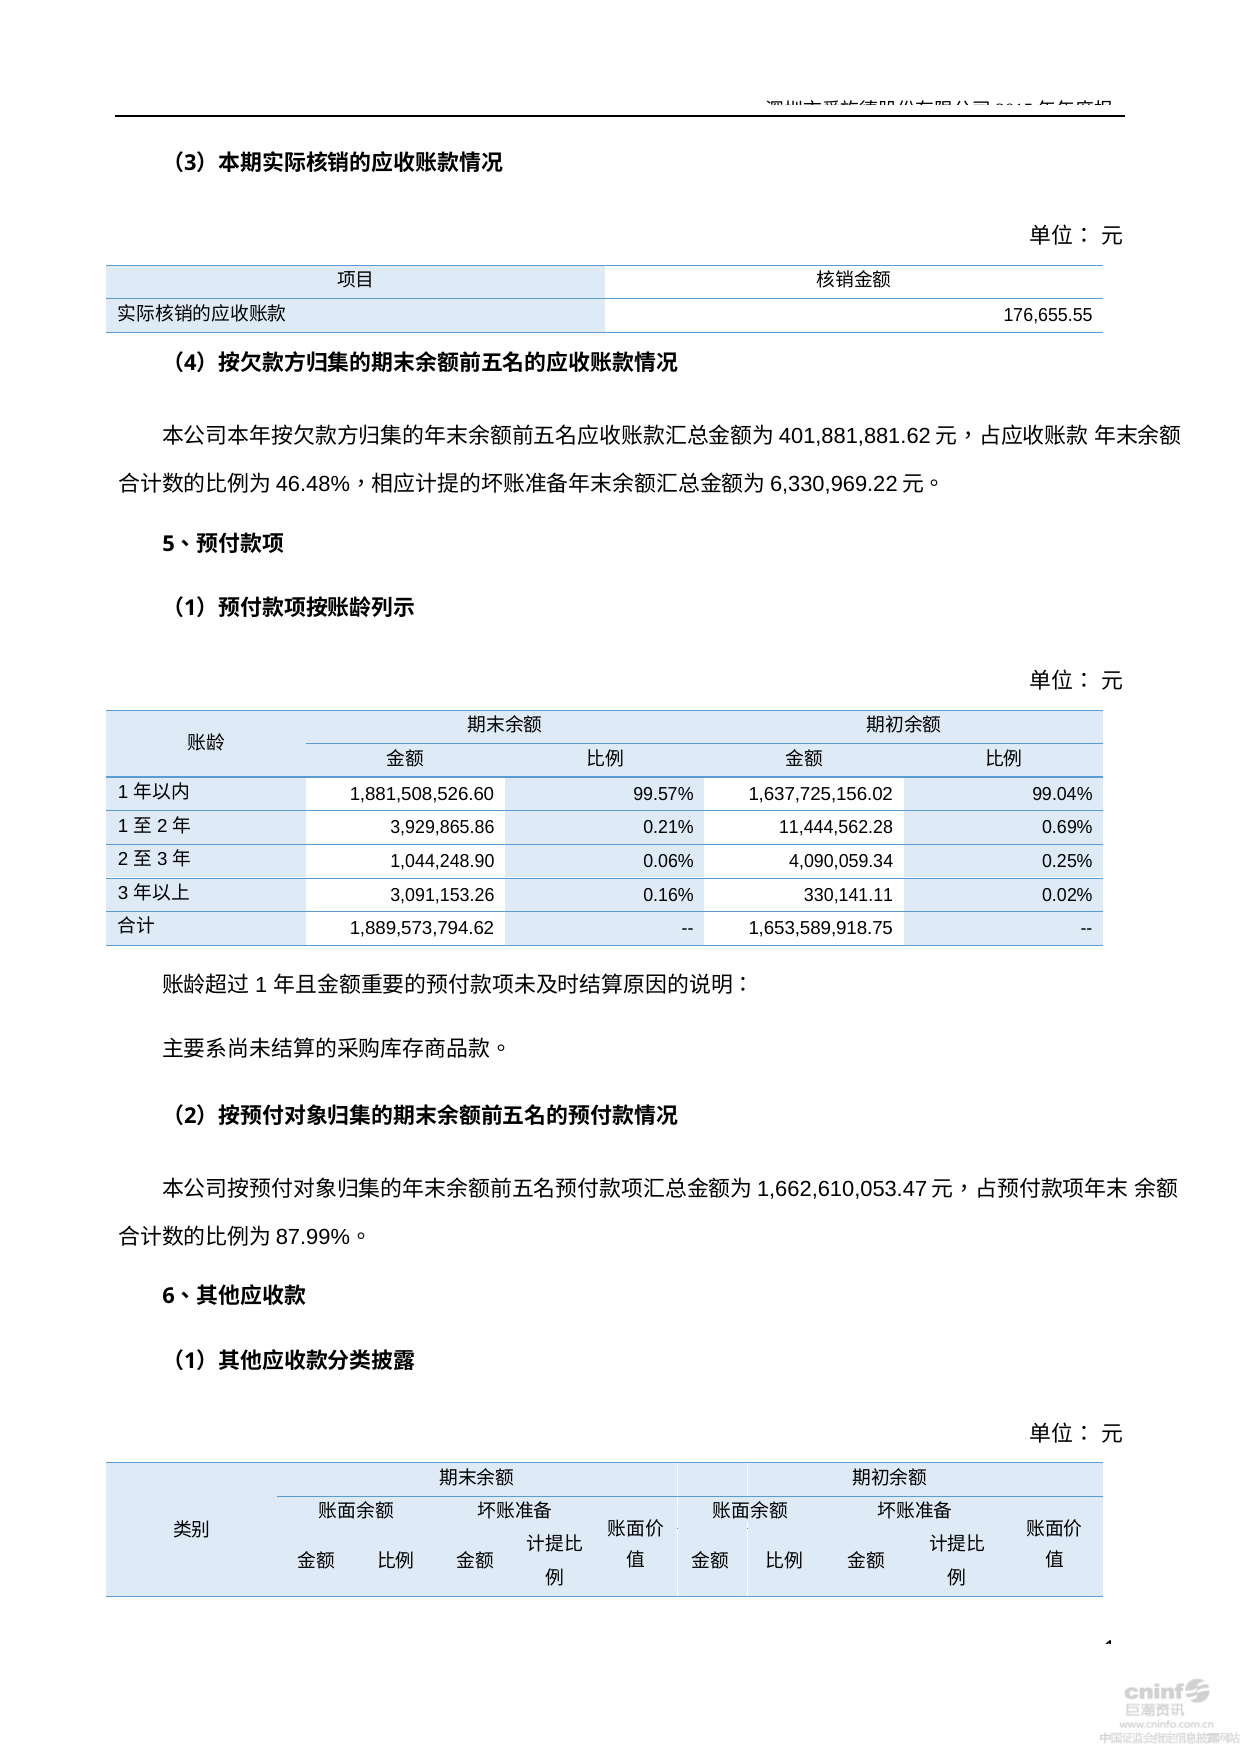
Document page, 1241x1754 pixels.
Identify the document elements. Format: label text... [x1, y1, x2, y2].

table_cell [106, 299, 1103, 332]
picture [1099, 1673, 1241, 1754]
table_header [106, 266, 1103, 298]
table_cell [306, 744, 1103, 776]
text （1）预付款项按账龄列示 [162, 592, 1083, 622]
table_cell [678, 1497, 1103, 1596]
subtitle 5、预付款项 [162, 528, 1083, 558]
text 本公司本年按欠款方归集的年末余额前五名应收账款汇总金额为401,881,881.62元，占应收账款 年末余额合计数的比例为46.48%，相应计提的坏账准备年末余额汇总金额为6,330,969.22元。 [118, 420, 1197, 498]
text 单位： 元 [96, 1418, 1123, 1448]
subtitle （3）本期实际核销的应收账款情况 [162, 147, 1083, 177]
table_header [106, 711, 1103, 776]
subtitle （4）按欠款方归集的期末余额前五名的应收账款情况 [162, 347, 1083, 377]
text 账龄超过 1 年且金额重要的预付款项未及时结算原因的说明： 主要系尚未结算的采购库存商品款。 [162, 969, 755, 1063]
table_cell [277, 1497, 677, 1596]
text 单位： 元 [96, 665, 1123, 695]
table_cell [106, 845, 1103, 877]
text 本公司按预付对象归集的年末余额前五名预付款项汇总金额为1,662,610,053.47元，占预付款项年末 余额合计数的比例为87.99%。 [118, 1173, 1197, 1251]
text 单位： 元 [96, 220, 1123, 250]
text （1）其他应收款分类披露 [162, 1345, 1083, 1375]
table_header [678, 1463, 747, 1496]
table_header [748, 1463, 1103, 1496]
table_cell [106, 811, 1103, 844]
subtitle 6、其他应收款 [162, 1280, 1083, 1310]
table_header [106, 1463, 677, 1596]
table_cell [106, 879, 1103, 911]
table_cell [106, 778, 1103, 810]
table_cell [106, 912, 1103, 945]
subtitle （2）按预付对象归集的期末余额前五名的预付款情况 [162, 1100, 1083, 1130]
